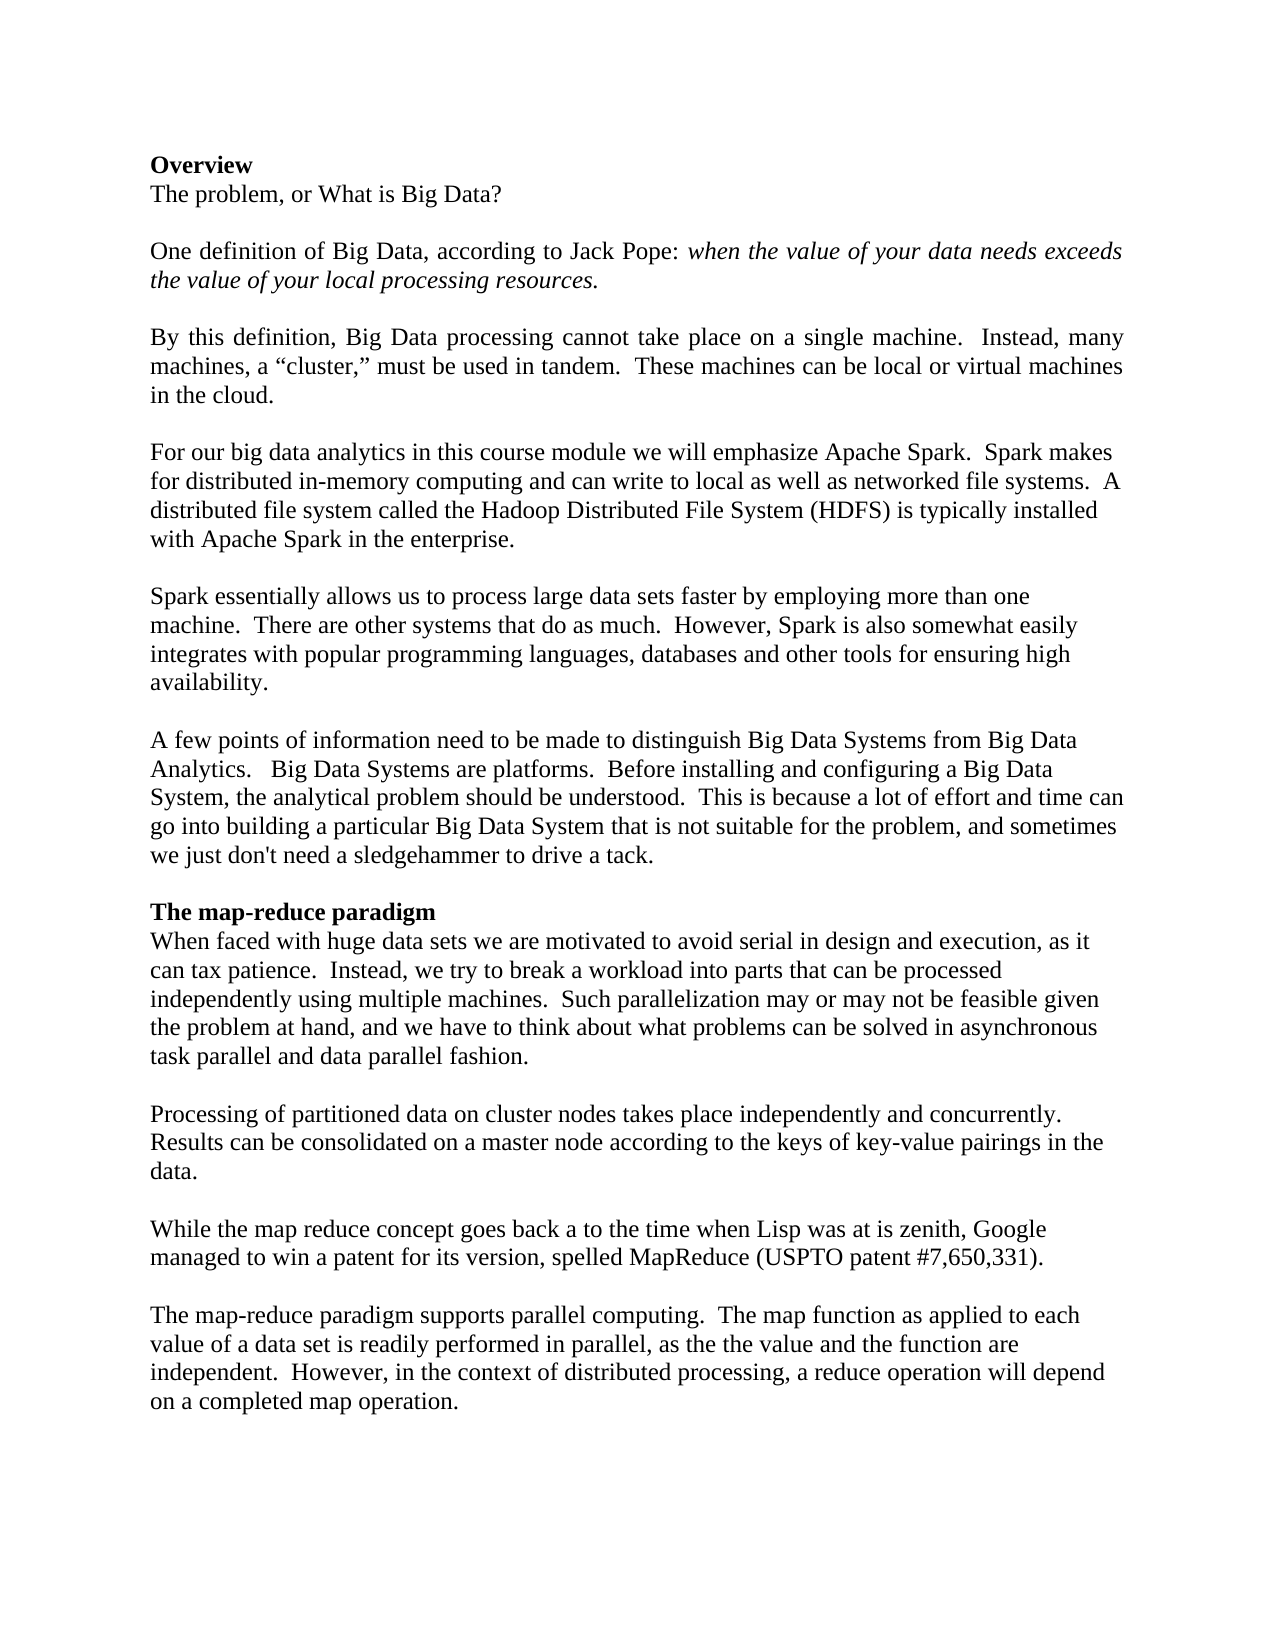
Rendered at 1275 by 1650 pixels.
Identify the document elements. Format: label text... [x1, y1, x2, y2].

text The map-reduce paradigm supports parallel computing. The map function as applied to each value of a data set is readily performed in parallel, as the the value and the function are independent. However, in the context of distributed processing, a reduce operation will depend on a completed map operation. [150, 1300, 1125, 1415]
text The map-reduce paradigm [150, 897, 1125, 926]
text While the map reduce concept goes back a to the time when Lisp was at is zenith, Google managed to win a patent for its version, spelled MapReduce (USPTO patent #7,650,331). [150, 1214, 1125, 1271]
text For our big data analytics in this course module we will emphasize Apache Spark. Spark makes for distributed in-memory computing and can write to local as well as networked file systems. A distributed file system called the Hadoop Distributed File System (HDFS) is typically installed with Apache Spark in the enterprise. [150, 437, 1125, 552]
text The problem, or What is Big Data? [150, 179, 1125, 207]
text A few points of information need to be made to distinguish Big Data Systems from Big Data Analytics. Big Data Systems are platforms. Before installing and configuring a Big Data System, the analytical problem should be understood. This is because a lot of effort and time can go into building a particular Big Data System that is not suitable for the problem, and sometimes we just don't need a sledgehammer to drive a tack. [150, 725, 1125, 869]
text One definition of Big Data, according to Jack Pope: when the value of your data needs exceeds the value of your local processing resources. [150, 236, 1125, 294]
text By this definition, Big Data processing cannot take place on a single machine. Instead, many machines, a “cluster,” must be used in tandem. These machines can be local or virtual machines in the cloud. [150, 322, 1125, 409]
text Overview [150, 150, 1125, 179]
text When faced with huge data sets we are motivated to avoid serial in design and execution, as it can tax patience. Instead, we try to break a workload into parts that can be processed independently using multiple machines. Such parallelization may or may not be feasible given the problem at hand, and we have to think about what problems can be solved in asynchronous task parallel and data parallel fashion. [150, 926, 1125, 1070]
text Processing of partitioned data on cluster nodes takes place independently and concurrently. Results can be consolidated on a master node according to the keys of key-value pairings in the data. [150, 1099, 1125, 1185]
text Spark essentially allows us to process large data sets faster by employing more than one machine. There are other systems that do as much. However, Spark is also somewhat easily integrates with popular programming languages, databases and other tools for ensuring high availability. [150, 581, 1125, 696]
